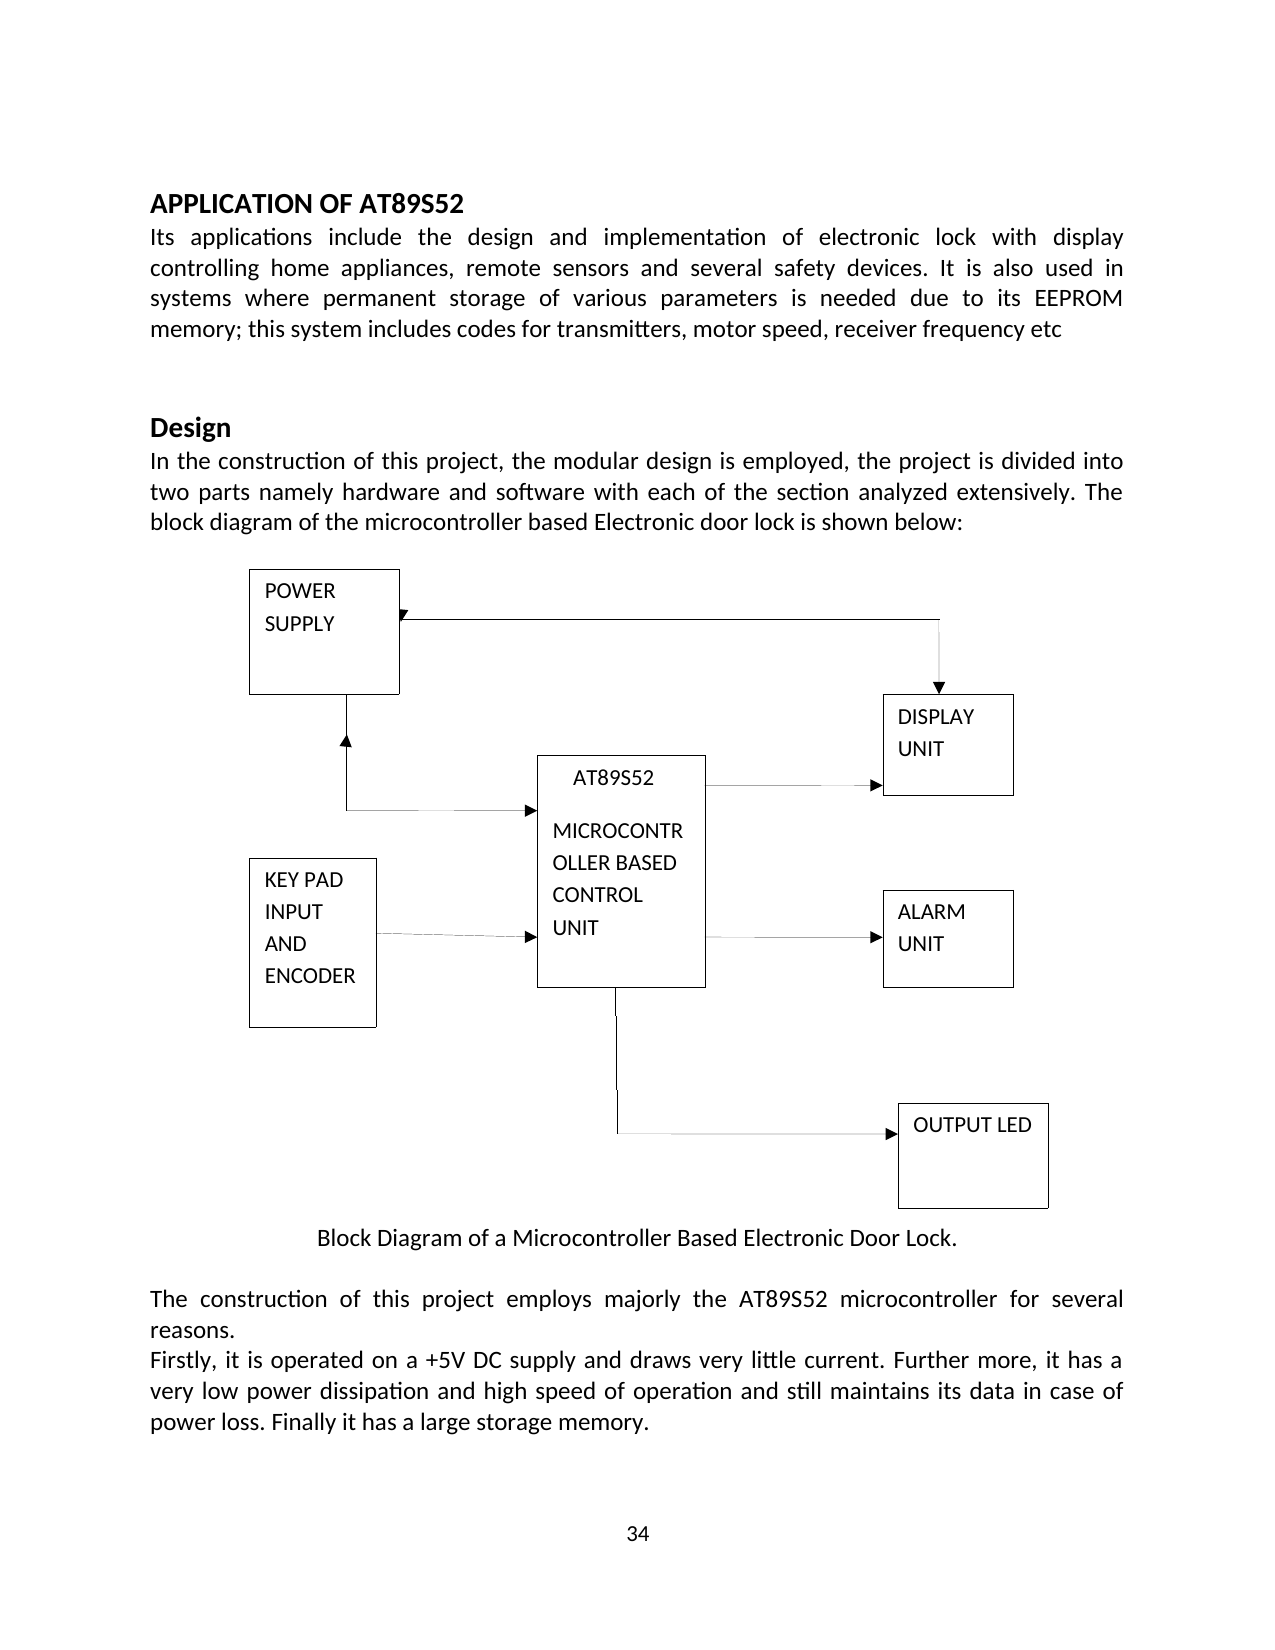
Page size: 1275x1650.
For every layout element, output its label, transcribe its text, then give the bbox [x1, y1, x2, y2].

text Firstly, it is operated on a +5V DC supply and draws very little current. Further more, it has a very low power dissipation and high speed of operation and still maintains its data in case of power loss. Finally it has a large storage memory. [150, 1344, 1125, 1436]
text Design [150, 409, 1125, 445]
text APPLICATION OF AT89S52 [150, 186, 1125, 221]
text Block Diagram of a Microcontroller Based Electronic Door Lock. [150, 1222, 1125, 1253]
text The construction of this project employs majorly the AT89S52 microcontroller for several reasons. [150, 1283, 1125, 1344]
text Its applications include the design and implementation of electronic lock with display controlling home appliances, remote sensors and several safety devices. It is also used in systems where permanent storage of various parameters is needed due to its EEPROM memory; this system includes codes for transmitters, motor speed, receiver frequency etc [150, 221, 1125, 343]
text In the construction of this project, the modular design is employed, the project is divided into two parts namely hardware and software with each of the section analyzed extensively. The block diagram of the microcontroller based Electronic door lock is shown below: [150, 445, 1125, 537]
